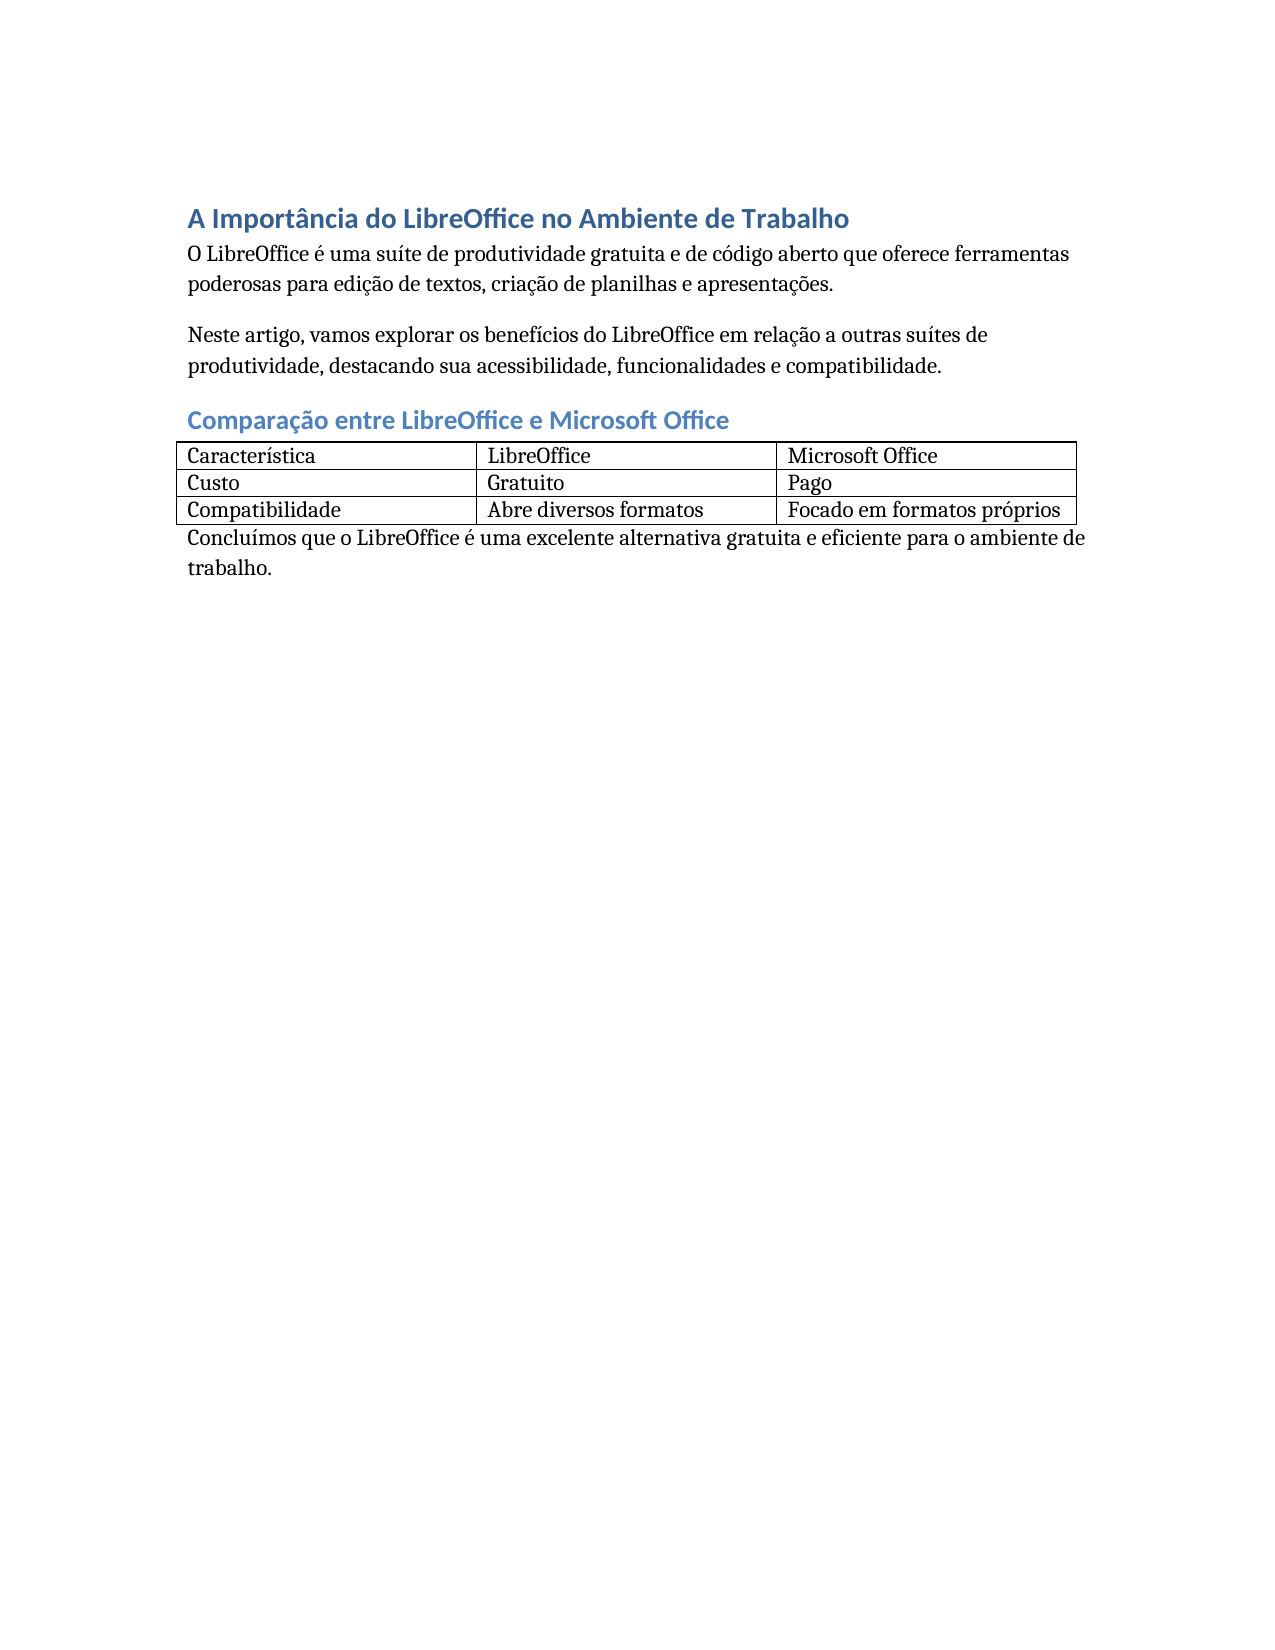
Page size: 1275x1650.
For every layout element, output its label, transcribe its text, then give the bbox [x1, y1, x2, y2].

text Neste artigo, vamos explorar os benefícios do LibreOffice em relação a outras suítes de produtividade, destacando sua acessibilidade, funcionalidades e compatibilidade. [187, 322, 1087, 379]
subtitle A Importância do LibreOffice no Ambiente de Trabalho [187, 200, 1087, 236]
table_cell Compatibilidade [177, 497, 476, 523]
table_cell Abre diversos formatos [477, 497, 776, 523]
subtitle Comparação entre LibreOffice e Microsoft Office [187, 403, 1087, 436]
text Concluímos que o LibreOffice é uma excelente alternativa gratuita e eficiente para o ambiente de trabalho. [187, 524, 1087, 581]
text O LibreOffice é uma suíte de produtividade gratuita e de código aberto que oferece ferramentas poderosas para edição de textos, criação de planilhas e apresentações. [187, 241, 1087, 297]
table_header LibreOffice [477, 443, 776, 469]
table_cell Custo [177, 470, 476, 496]
table_cell Focado em formatos próprios [777, 497, 1076, 523]
table_header Microsoft Office [777, 443, 1076, 469]
table_cell Pago [777, 470, 1076, 496]
table_header Característica [177, 443, 476, 469]
table_cell Gratuito [477, 470, 776, 496]
